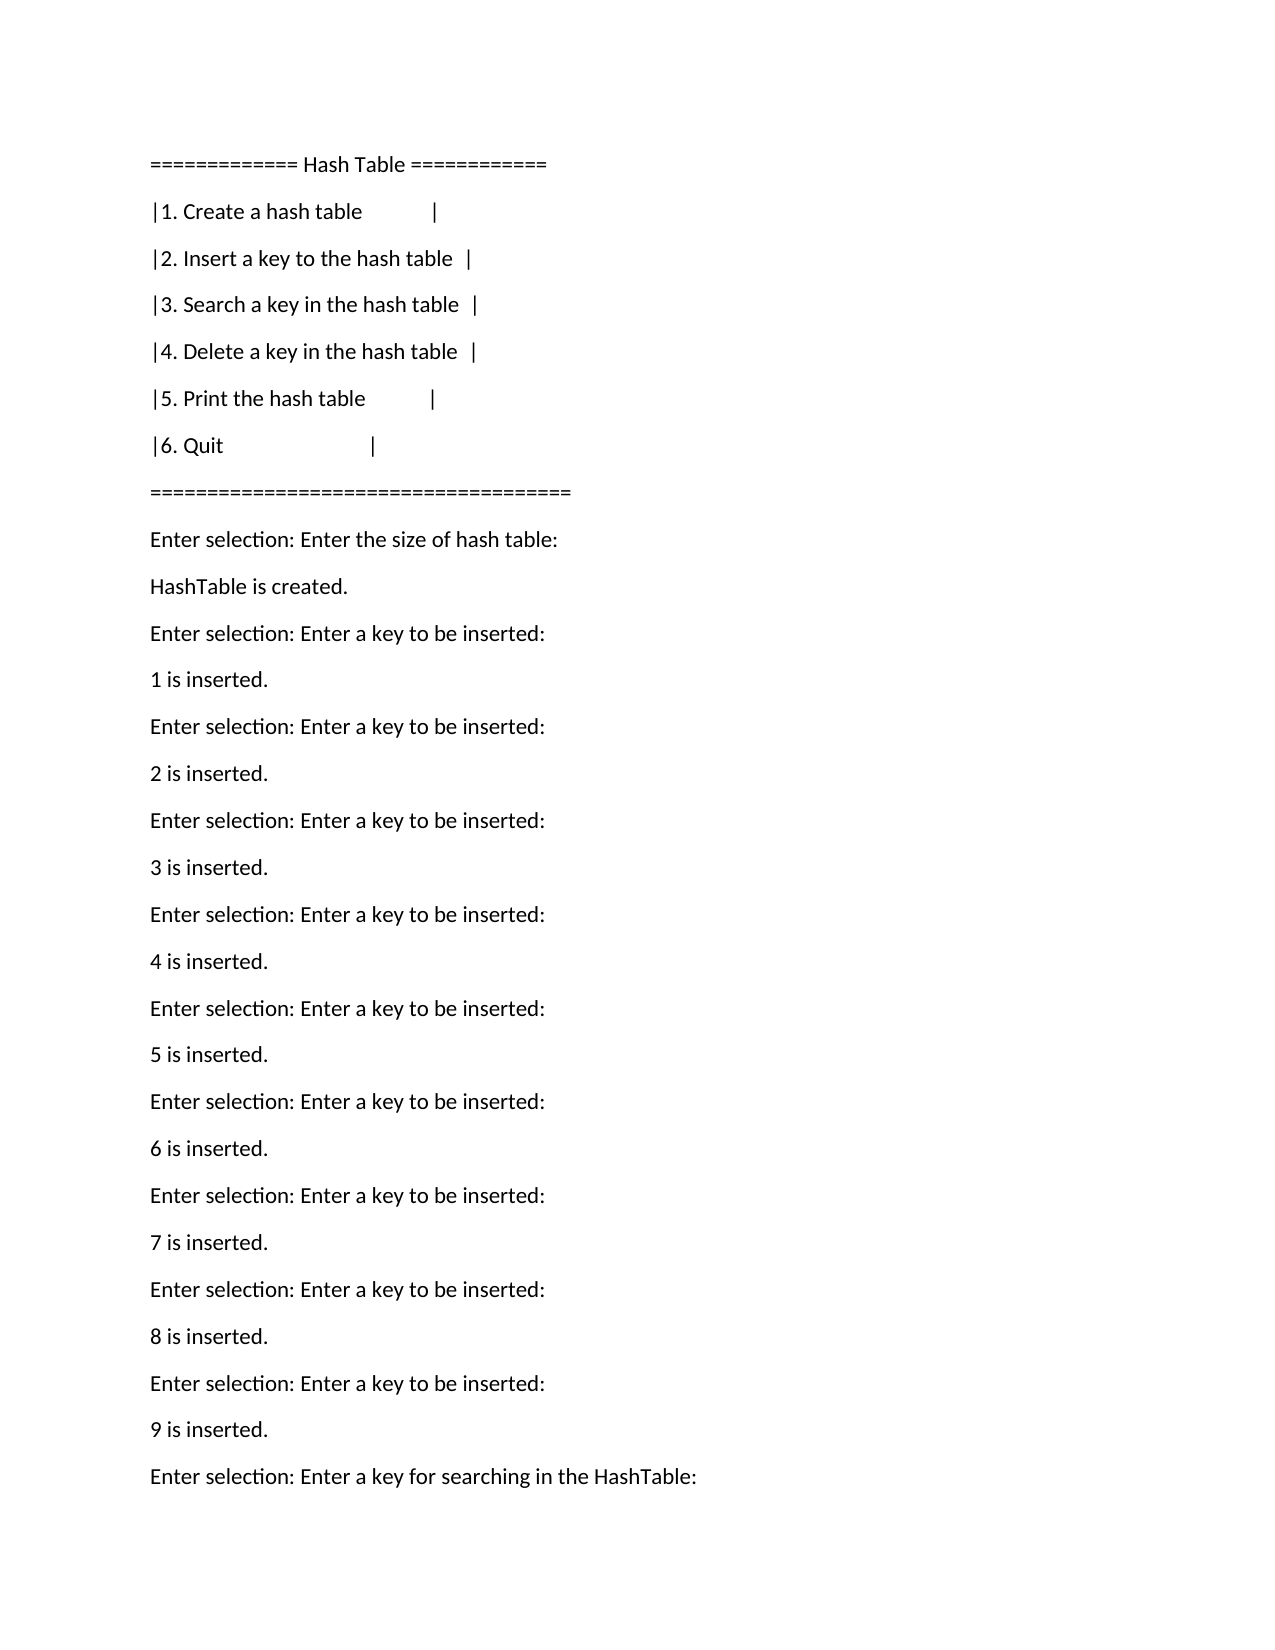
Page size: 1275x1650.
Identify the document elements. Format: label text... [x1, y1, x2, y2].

text |4. Delete a key in the hash table | [150, 337, 1125, 366]
text 6 is inserted. [150, 1134, 1125, 1162]
text |3. Search a key in the hash table | [150, 291, 1125, 319]
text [150, 1462, 1125, 1491]
text 2 is inserted. [150, 759, 1125, 787]
text 3 is inserted. [150, 853, 1125, 881]
text Enter selection: Enter a key to be inserted: [150, 1275, 1125, 1303]
text Enter selection: Enter a key to be inserted: [150, 1369, 1125, 1397]
text 9 is inserted. [150, 1416, 1125, 1444]
text Enter selection: Enter a key to be inserted: [150, 1087, 1125, 1116]
text 7 is inserted. [150, 1228, 1125, 1256]
text 8 is inserted. [150, 1322, 1125, 1350]
text |5. Print the hash table | [150, 384, 1125, 412]
text ============= Hash Table ============ [150, 150, 1125, 178]
text Enter selection: Enter a key to be inserted: [150, 712, 1125, 741]
text 1 is inserted. [150, 666, 1125, 694]
text |6. Quit | [150, 431, 1125, 459]
text Enter selection: Enter a key to be inserted: [150, 806, 1125, 834]
text Enter selection: Enter the size of hash table: [150, 525, 1125, 553]
text Enter selection: Enter a key to be inserted: [150, 900, 1125, 928]
text ===================================== [150, 478, 1125, 506]
text HashTable is created. [150, 572, 1125, 600]
text Enter selection: Enter a key to be inserted: [150, 994, 1125, 1022]
text Enter selection: Enter a key to be inserted: [150, 619, 1125, 647]
text Enter selection: Enter a key to be inserted: [150, 1181, 1125, 1209]
text 5 is inserted. [150, 1041, 1125, 1069]
text |2. Insert a key to the hash table | [150, 244, 1125, 272]
text 4 is inserted. [150, 947, 1125, 975]
text |1. Create a hash table | [150, 197, 1125, 225]
